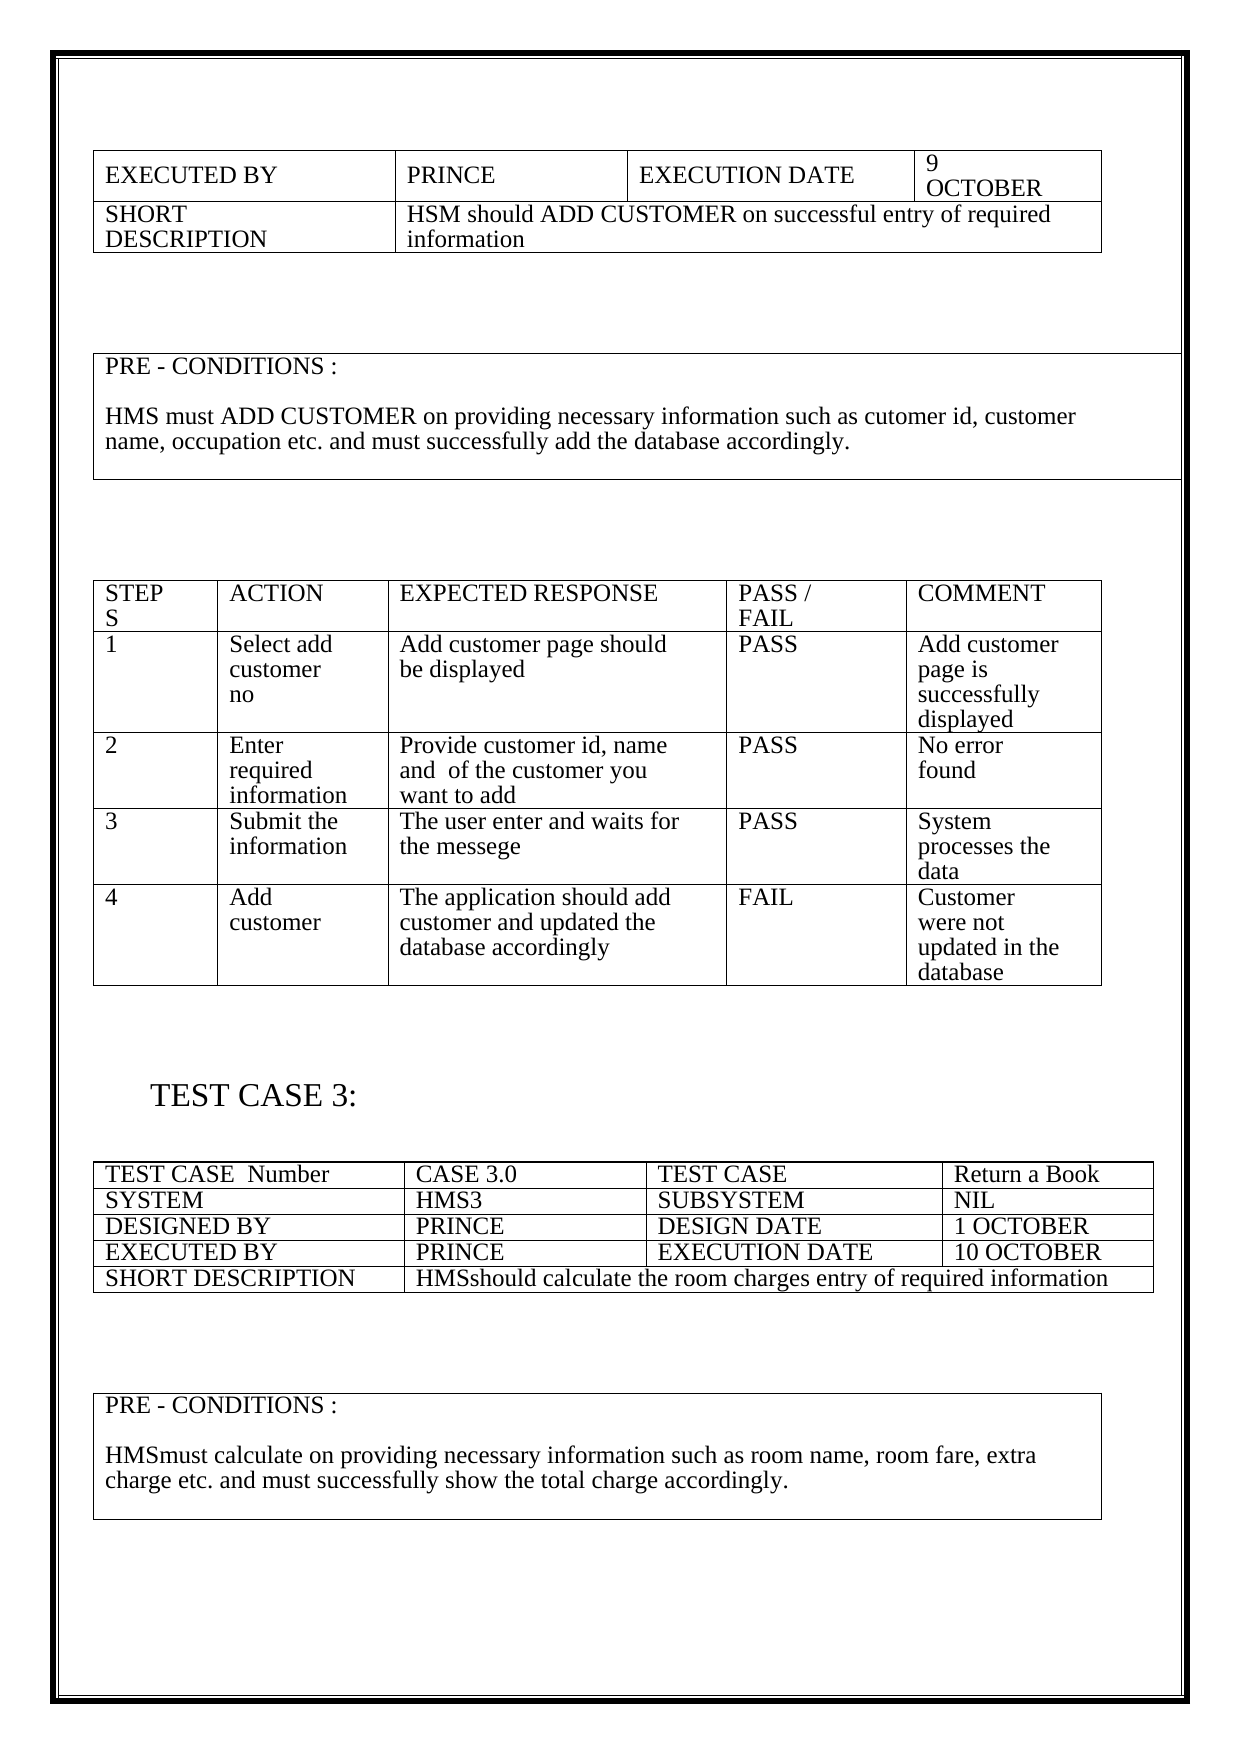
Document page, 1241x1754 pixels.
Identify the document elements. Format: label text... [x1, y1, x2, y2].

table_cell PASS [727, 733, 906, 808]
table_cell Add customer page is successfully displayed [907, 632, 1101, 732]
table_header STEPS [94, 581, 217, 631]
table_cell SYSTEM [94, 1189, 404, 1213]
text TEST CASE 3: [150, 1086, 1061, 1111]
table_header TEST CASE [647, 1163, 942, 1187]
table_cell 1 OCTOBER [943, 1215, 1153, 1239]
table_cell PASS [727, 632, 906, 732]
table_header Return a Book [943, 1163, 1153, 1187]
table_header PRE - CONDITIONS : HMS must ADD CUSTOMER on providing necessary information such as cutomer id, customer name, occupation etc. and must successfully add the database accordingly. [94, 354, 1181, 479]
table_cell SHORT DESCRIPTION [94, 202, 395, 252]
table_cell Submit the information [218, 809, 388, 884]
table_cell HMSshould calculate the room charges entry of required information [405, 1267, 1153, 1292]
table_cell No error found [907, 733, 1101, 808]
table_cell System processes the data [907, 809, 1101, 884]
table_cell Customer were not updated in the database [907, 885, 1101, 985]
table_header TEST CASE Number [94, 1163, 404, 1187]
table_cell SUBSYSTEM [647, 1189, 942, 1213]
table_cell PRINCE [405, 1241, 646, 1266]
table_header CASE 3.0 [405, 1163, 646, 1187]
table_cell Add customer page should be displayed [389, 632, 726, 732]
table_cell PRINCE [405, 1215, 646, 1239]
table_cell Enter required information [218, 733, 388, 808]
table_cell HMS3 [405, 1189, 646, 1213]
table_cell EXECUTED BY [94, 151, 395, 201]
table_header ACTION [218, 581, 388, 631]
table_cell 9 OCTOBER [915, 151, 1101, 201]
table_cell EXECUTION DATE [628, 151, 914, 201]
table_cell PRINCE [396, 151, 627, 201]
table_cell The user enter and waits for the messege [389, 809, 726, 884]
table_cell NIL [943, 1189, 1153, 1213]
table_cell EXECUTED BY [94, 1241, 404, 1266]
table_cell 3 [94, 809, 217, 884]
table_cell Select add customer no [218, 632, 388, 732]
table_cell HSM should ADD CUSTOMER on successful entry of required information [396, 202, 1101, 252]
table_cell The application should add customer and updated the database accordingly [389, 885, 726, 985]
table_cell 2 [94, 733, 217, 808]
table_cell Add customer [218, 885, 388, 985]
table_cell Provide customer id, name and of the customer you want to add [389, 733, 726, 808]
table_header PRE - CONDITIONS : HMSmust calculate on providing necessary information such as room name, room fare, extra charge etc. and must successfully show the total charge accordingly. [94, 1394, 1101, 1519]
table_cell PASS [727, 809, 906, 884]
table_header EXPECTED RESPONSE [389, 581, 726, 631]
table_cell EXECUTION DATE [647, 1241, 942, 1266]
table_cell 4 [94, 885, 217, 985]
table_cell DESIGNED BY [94, 1215, 404, 1239]
table_cell 10 OCTOBER [943, 1241, 1153, 1266]
table_header PASS / FAIL [727, 581, 906, 631]
table_cell DESIGN DATE [647, 1215, 942, 1239]
table_header COMMENT [907, 581, 1101, 631]
table_cell SHORT DESCRIPTION [94, 1267, 404, 1292]
table_cell FAIL [727, 885, 906, 985]
table_cell 1 [94, 632, 217, 732]
